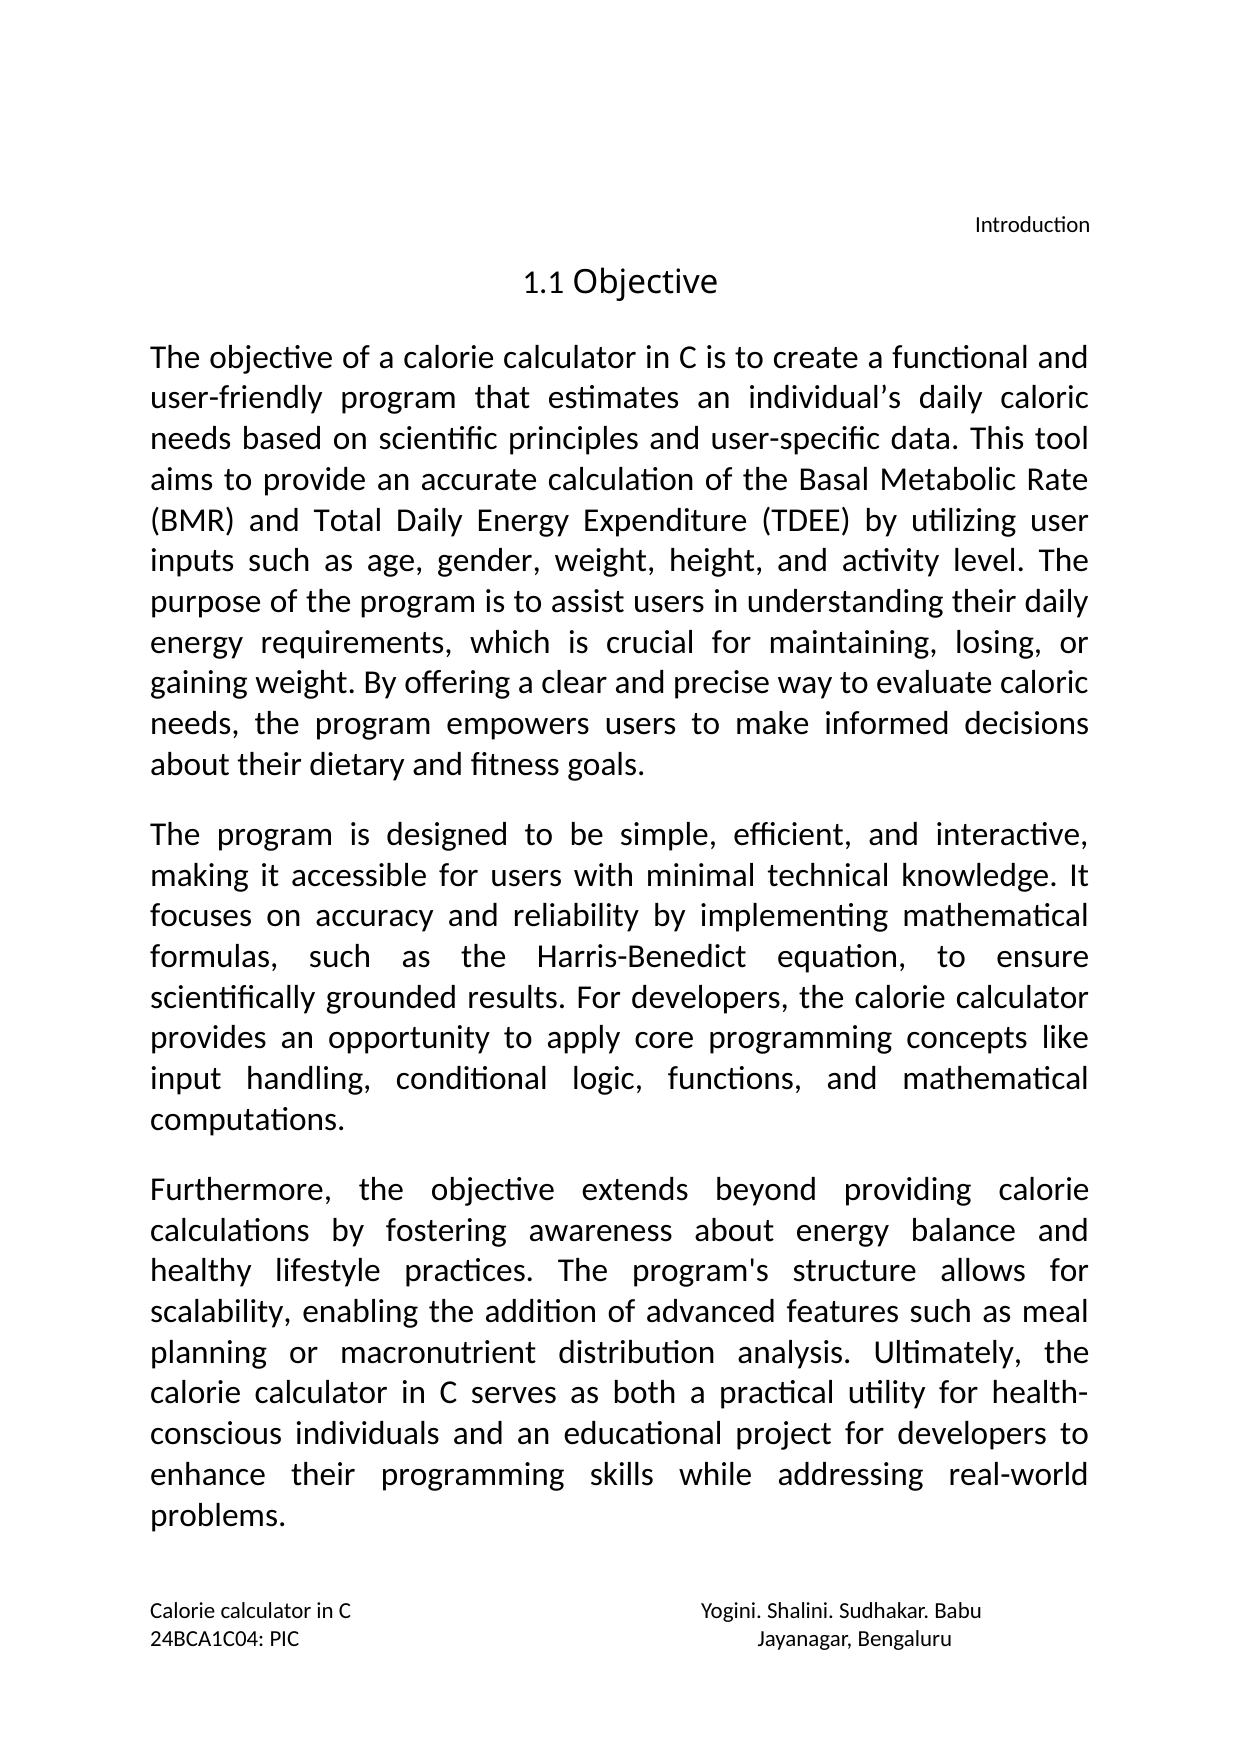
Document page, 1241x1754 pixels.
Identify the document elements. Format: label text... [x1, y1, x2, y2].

subtitle Objective [150, 257, 1090, 303]
text Introduction [150, 211, 1090, 239]
text Furthermore, the objective extends beyond providing calorie calculations by fostering awareness about energy balance and healthy lifestyle practices. The program's structure allows for scalability, enabling the addition of advanced features such as meal planning or macronutrient distribution analysis. Ultimately, the calorie calculator in C serves as both a practical utility for health-conscious individuals and an educational project for developers to enhance their programming skills while addressing real-world problems. [150, 1168, 1090, 1534]
text The objective of a calorie calculator in C is to create a functional and user-friendly program that estimates an individual’s daily caloric needs based on scientific principles and user-specific data. This tool aims to provide an accurate calculation of the Basal Metabolic Rate (BMR) and Total Daily Energy Expenditure (TDEE) by utilizing user inputs such as age, gender, weight, height, and activity level. The purpose of the program is to assist users in understanding their daily energy requirements, which is crucial for maintaining, losing, or gaining weight. By offering a clear and precise way to evaluate caloric needs, the program empowers users to make informed decisions about their dietary and fitness goals. [150, 336, 1090, 784]
text The program is designed to be simple, efficient, and interactive, making it accessible for users with minimal technical knowledge. It focuses on accuracy and reliability by implementing mathematical formulas, such as the Harris-Benedict equation, to ensure scientifically grounded results. For developers, the calorie calculator provides an opportunity to apply core programming concepts like input handling, conditional logic, functions, and mathematical computations. [150, 813, 1090, 1139]
